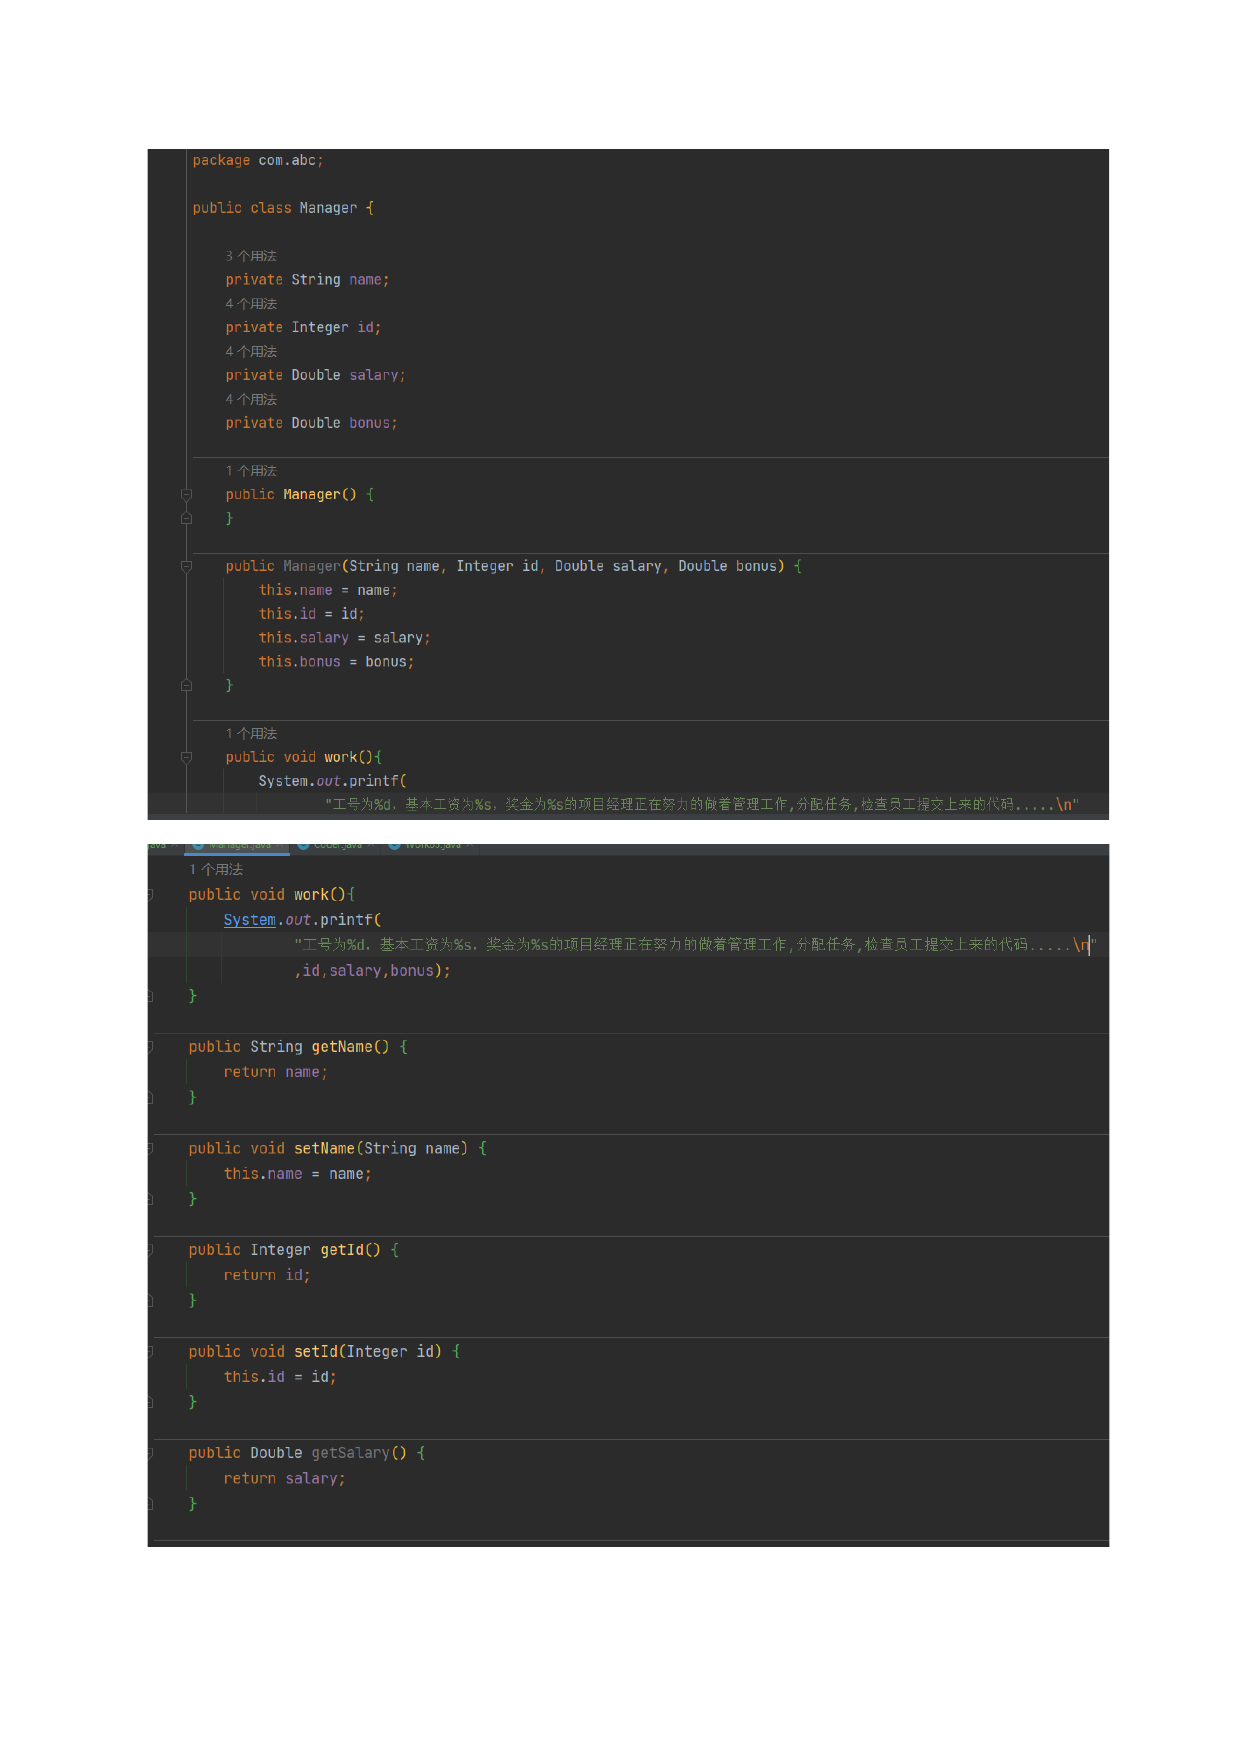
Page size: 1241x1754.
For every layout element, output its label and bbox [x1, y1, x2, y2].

picture [147, 149, 1110, 820]
picture [147, 844, 1110, 1547]
